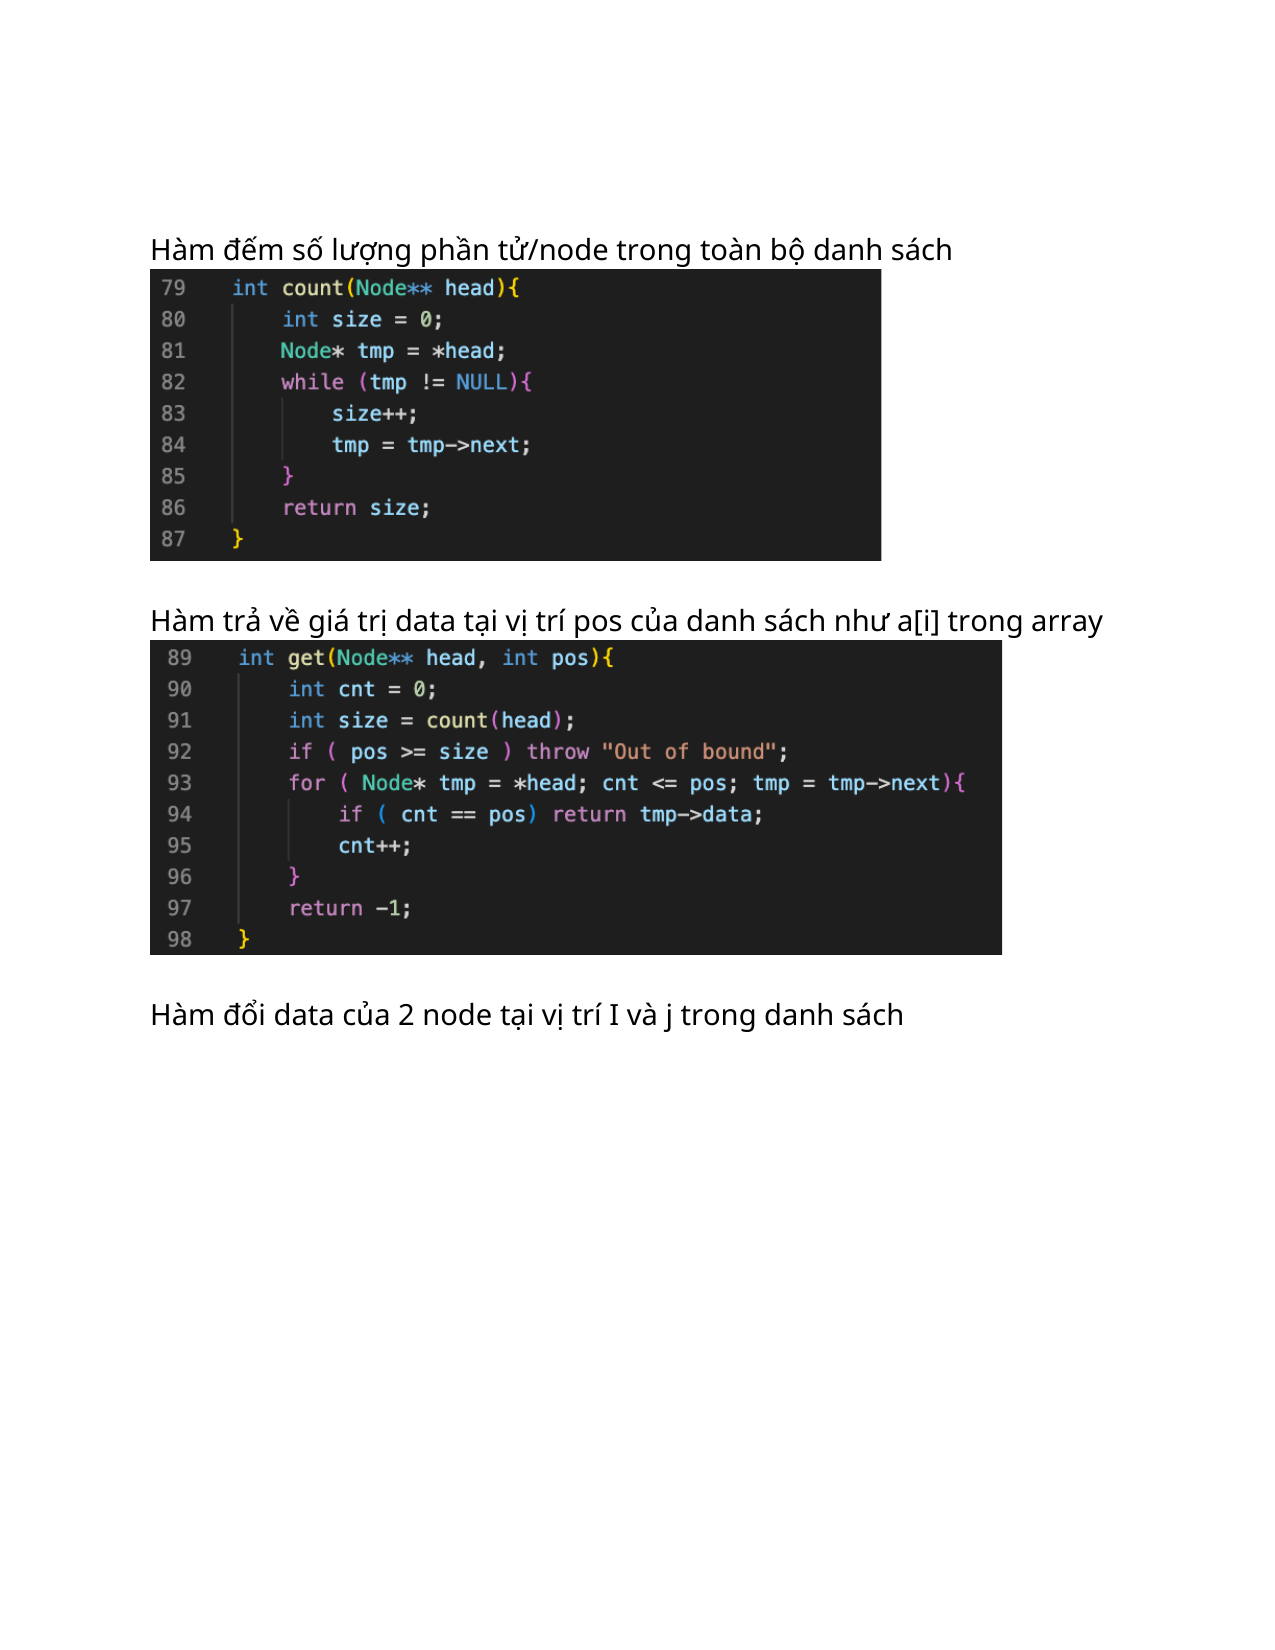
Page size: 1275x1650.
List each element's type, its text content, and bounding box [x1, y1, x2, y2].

text Hàm trả về giá trị data tại vị trí pos của danh sách như a[i] trong array [150, 600, 1125, 640]
text Hàm đổi data của 2 node tại vị trí I và j trong danh sách [150, 994, 1125, 1034]
picture [150, 640, 1003, 955]
picture [150, 269, 882, 561]
text Hàm đếm số lượng phần tử/node trong toàn bộ danh sách [150, 229, 1125, 269]
